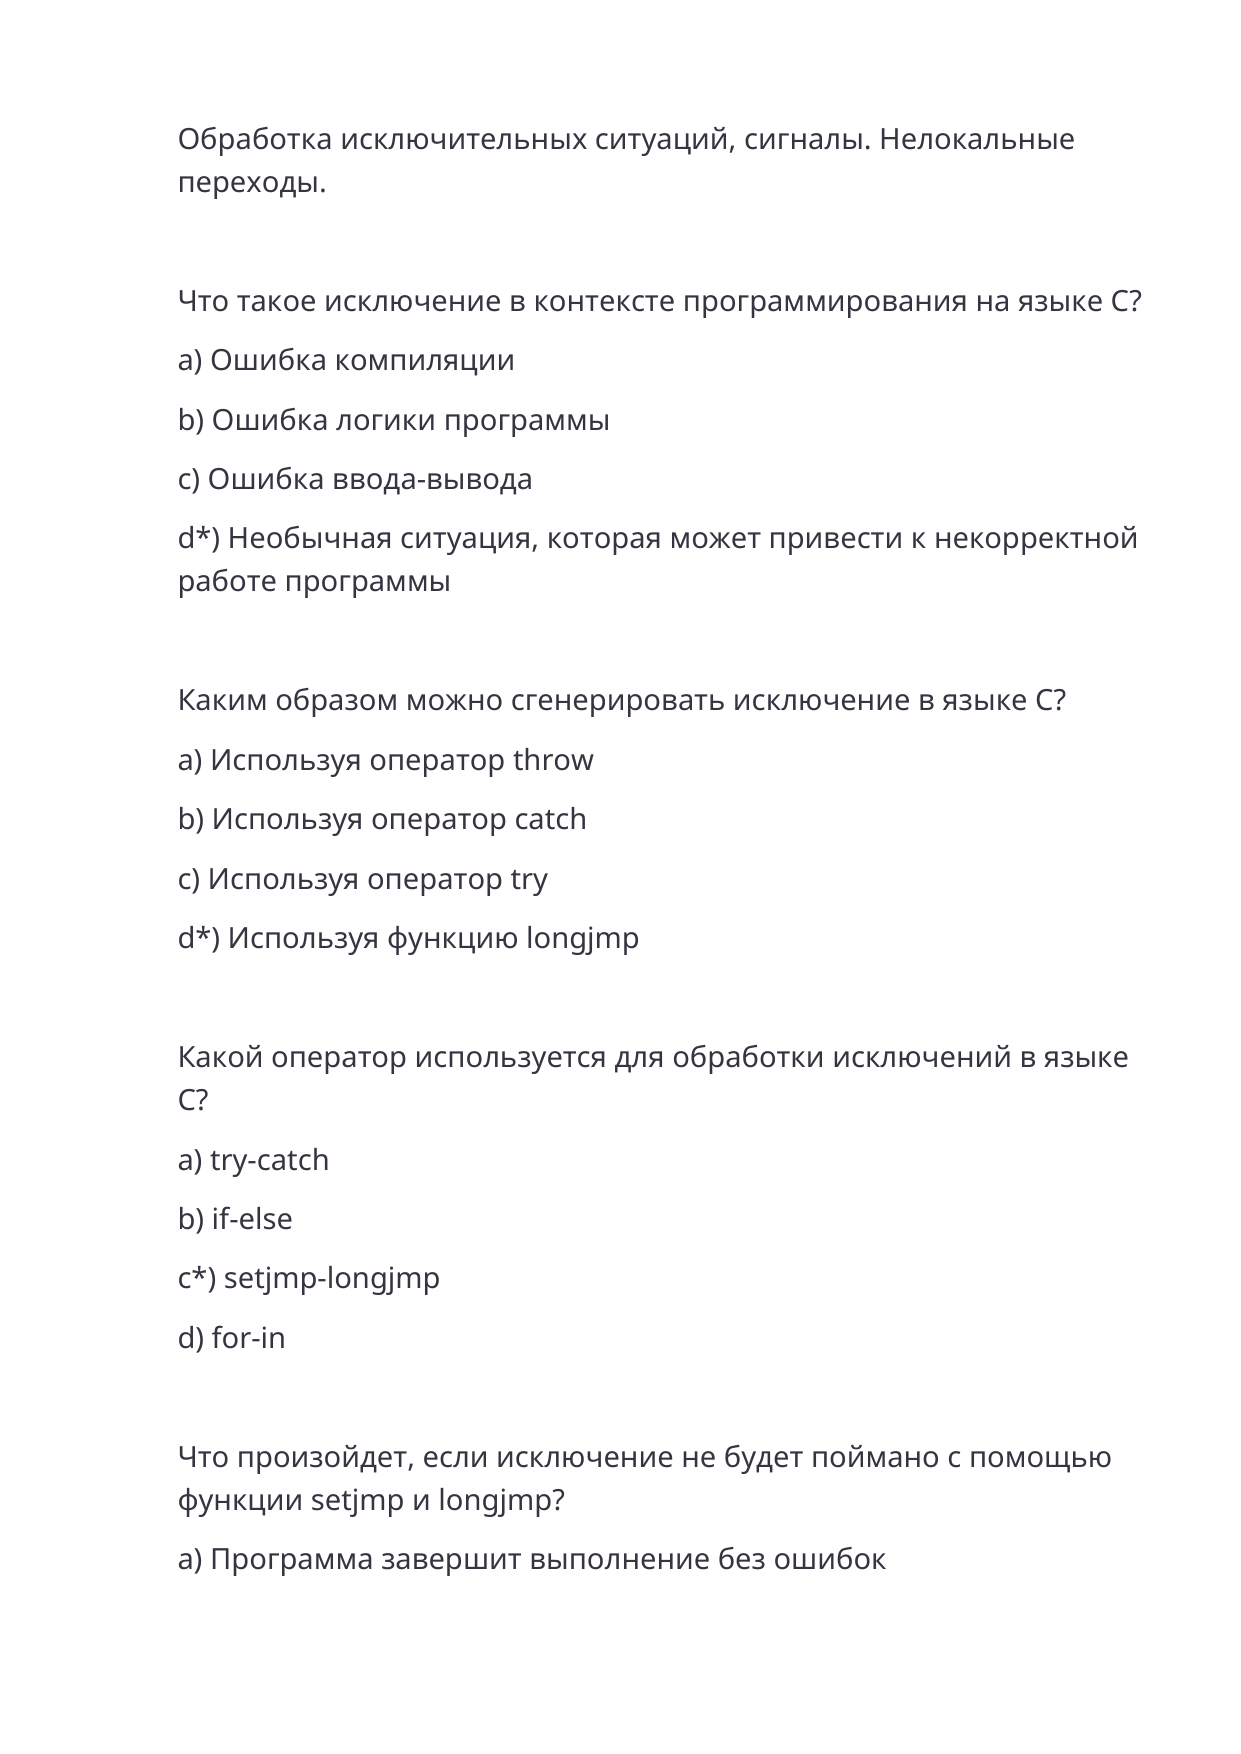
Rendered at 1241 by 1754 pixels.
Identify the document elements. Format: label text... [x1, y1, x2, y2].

text d*) Используя функцию longjmp [177, 917, 1152, 957]
text c) Ошибка ввода-вывода [177, 458, 1152, 498]
text Какой оператор используется для обработки исключений в языке C? [177, 1036, 1152, 1119]
text Обработка исключительных ситуаций, сигналы. Нелокальные переходы. [177, 118, 1152, 201]
text c) Используя оператор try [177, 858, 1152, 898]
text b) Ошибка логики программы [177, 399, 1152, 438]
text b) Используя оператор catch [177, 798, 1152, 838]
text b) if-else [177, 1198, 1152, 1238]
text Что такое исключение в контексте программирования на языке C? [177, 280, 1152, 319]
text Каким образом можно сгенерировать исключение в языке C? [177, 679, 1152, 719]
text d*) Необычная ситуация, которая может привести к некорректной работе программы [177, 518, 1152, 600]
text Что произойдет, если исключение не будет поймано с помощью функции setjmp и longjmp? [177, 1436, 1152, 1519]
text a) Ошибка компиляции [177, 339, 1152, 379]
text a) try-catch [177, 1139, 1152, 1178]
text c*) setjmp-longjmp [177, 1258, 1152, 1297]
text a) Программа завершит выполнение без ошибок [177, 1538, 1152, 1578]
text a) Используя оператор throw [177, 739, 1152, 779]
text d) for-in [177, 1317, 1152, 1357]
